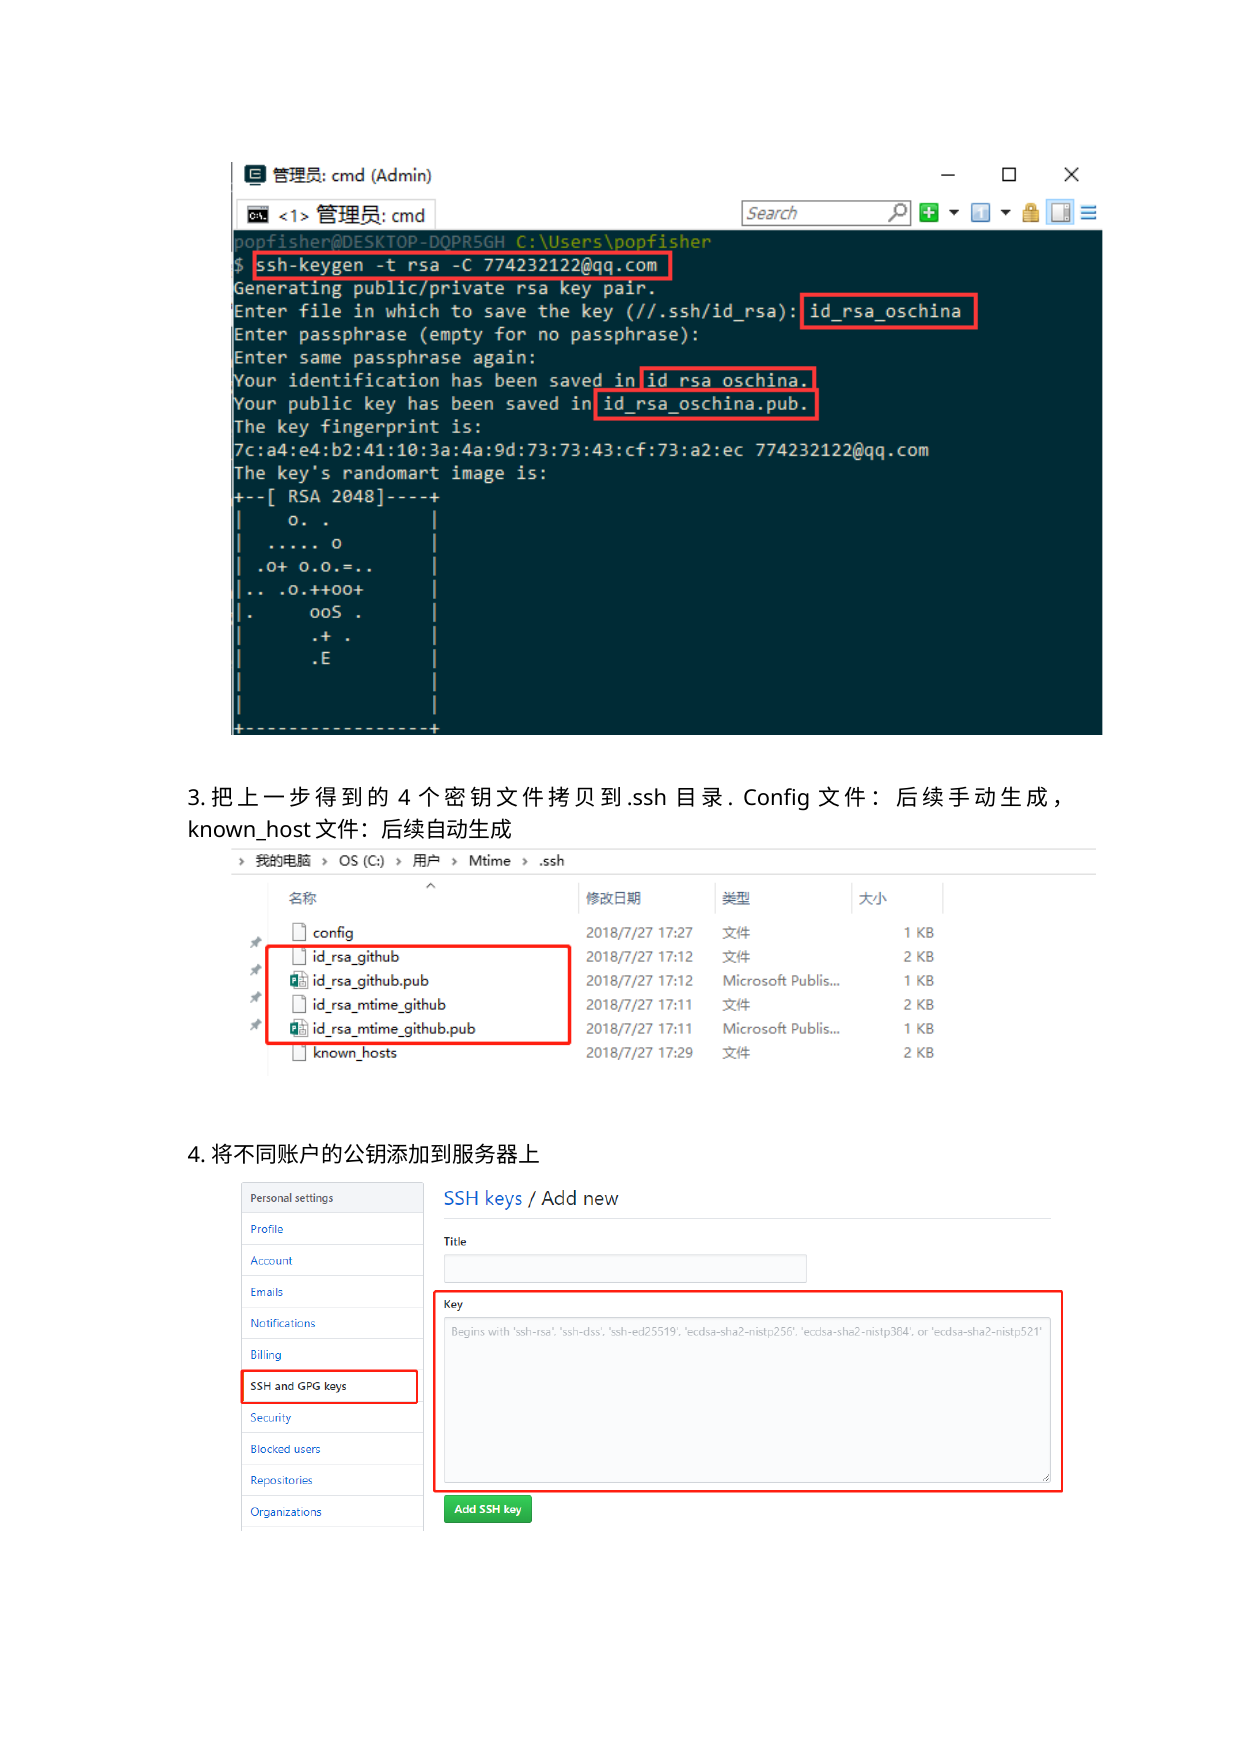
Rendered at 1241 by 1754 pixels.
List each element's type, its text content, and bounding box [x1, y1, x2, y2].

picture [397, 331, 407, 340]
picture [267, 447, 275, 456]
picture [253, 235, 672, 294]
picture [279, 331, 287, 340]
picture [463, 470, 505, 483]
picture [637, 331, 646, 340]
picture [464, 236, 471, 247]
picture [507, 331, 526, 340]
picture [420, 354, 429, 363]
picture [436, 239, 444, 247]
picture [268, 377, 276, 386]
picture [362, 285, 373, 294]
picture [245, 450, 253, 456]
picture [300, 490, 308, 496]
picture [316, 609, 324, 617]
picture [278, 444, 287, 456]
picture [627, 304, 633, 321]
picture [474, 331, 483, 344]
picture [257, 352, 264, 363]
picture [306, 397, 320, 409]
picture [301, 235, 308, 247]
picture [289, 285, 297, 294]
picture [318, 377, 330, 386]
picture [289, 470, 298, 479]
picture [615, 285, 623, 294]
picture [322, 304, 330, 317]
picture [335, 420, 339, 433]
picture [246, 377, 259, 386]
picture [593, 444, 602, 455]
picture [481, 401, 493, 409]
picture [430, 285, 438, 298]
picture [517, 308, 526, 317]
picture [498, 327, 505, 340]
picture [801, 444, 808, 456]
picture [811, 444, 819, 456]
picture [236, 420, 259, 432]
picture [561, 444, 569, 456]
picture [290, 516, 298, 525]
picture [442, 236, 461, 247]
list 把上一步得到的4个密钥文件拷贝到.ssh目录. Config文件：后续手动生成，known_host文件：后续自动生成 [187, 779, 1053, 844]
picture [670, 444, 677, 456]
picture [377, 354, 384, 363]
picture [508, 350, 514, 363]
picture [365, 444, 374, 456]
picture [289, 401, 302, 413]
picture [659, 235, 666, 248]
list 将不同账户的公钥添加到服务器上 [187, 1137, 1053, 1169]
picture [267, 331, 276, 340]
picture [463, 444, 482, 456]
picture [495, 285, 505, 294]
picture [430, 304, 438, 317]
picture [344, 444, 352, 456]
picture [463, 329, 471, 340]
picture [430, 493, 439, 502]
picture [441, 447, 449, 456]
picture [354, 470, 362, 479]
picture [419, 308, 427, 317]
picture [648, 304, 656, 318]
picture [386, 304, 406, 317]
picture [800, 293, 978, 329]
picture [516, 236, 525, 248]
picture [376, 377, 384, 386]
picture [680, 235, 711, 248]
picture [496, 443, 514, 456]
picture [593, 308, 613, 321]
picture [245, 331, 254, 340]
picture [408, 288, 416, 294]
picture [529, 444, 537, 456]
picture [420, 377, 438, 386]
picture [485, 354, 494, 367]
picture [790, 444, 797, 456]
picture [691, 304, 699, 317]
picture [605, 444, 612, 456]
picture [463, 308, 472, 317]
picture [914, 447, 929, 456]
picture [540, 444, 547, 456]
picture [833, 444, 841, 456]
picture [670, 308, 677, 317]
picture [377, 424, 407, 437]
picture [615, 327, 634, 344]
picture [466, 377, 471, 386]
picture [327, 606, 341, 617]
picture [300, 444, 320, 456]
picture [419, 424, 427, 432]
picture [550, 331, 559, 340]
picture [714, 304, 721, 317]
picture [344, 470, 353, 479]
picture [289, 490, 298, 502]
picture [376, 466, 384, 479]
picture [867, 447, 878, 460]
picture [279, 285, 287, 294]
picture [582, 377, 589, 386]
picture [539, 331, 547, 340]
picture [529, 401, 536, 409]
picture [300, 331, 319, 344]
picture [452, 397, 465, 409]
picture [468, 401, 476, 409]
picture [343, 490, 362, 502]
picture [442, 331, 461, 344]
picture [365, 470, 373, 479]
picture [333, 331, 340, 340]
picture [387, 401, 395, 413]
picture [268, 401, 276, 409]
picture [267, 562, 277, 571]
picture [388, 331, 395, 340]
picture [256, 329, 264, 340]
picture [303, 373, 317, 386]
picture [245, 308, 254, 317]
picture [290, 586, 298, 594]
picture [844, 443, 867, 460]
picture [231, 844, 1096, 1076]
picture [376, 236, 381, 247]
picture [366, 331, 374, 340]
picture [529, 285, 536, 294]
picture [682, 327, 687, 344]
picture [767, 308, 775, 317]
picture [365, 397, 373, 409]
picture [267, 285, 276, 294]
picture [366, 236, 373, 247]
picture [409, 304, 416, 317]
picture [539, 401, 552, 409]
picture [333, 375, 340, 386]
picture [539, 305, 547, 317]
picture [430, 331, 439, 340]
picture [529, 470, 536, 479]
picture [703, 304, 710, 318]
picture [251, 401, 259, 409]
picture [909, 447, 915, 456]
picture [778, 444, 787, 456]
picture [268, 236, 275, 247]
picture [484, 236, 493, 247]
picture [495, 354, 503, 363]
picture [365, 308, 373, 317]
picture [525, 377, 536, 386]
picture [452, 373, 460, 386]
picture [338, 586, 346, 594]
picture [659, 331, 666, 340]
picture [681, 308, 688, 317]
picture [365, 490, 374, 502]
picture [659, 444, 667, 456]
picture [291, 373, 295, 386]
picture [501, 377, 513, 386]
picture [549, 236, 564, 248]
picture [572, 444, 580, 456]
picture [351, 327, 362, 340]
picture [637, 285, 646, 294]
picture [267, 308, 276, 317]
picture [299, 470, 308, 483]
picture [430, 354, 438, 363]
picture [322, 354, 342, 363]
picture [322, 420, 329, 432]
picture [241, 239, 248, 247]
picture [322, 331, 330, 340]
picture [301, 354, 319, 363]
picture [323, 632, 330, 641]
picture [539, 285, 547, 294]
picture [408, 397, 422, 409]
picture [452, 354, 461, 363]
picture [571, 331, 590, 344]
picture [757, 444, 765, 456]
picture [388, 236, 395, 247]
picture [430, 467, 438, 479]
picture [333, 539, 342, 548]
picture [231, 162, 1103, 735]
picture [301, 490, 320, 502]
picture [438, 285, 450, 294]
picture [691, 447, 699, 456]
picture [346, 373, 350, 386]
picture [768, 444, 776, 456]
picture [279, 308, 287, 317]
picture [582, 401, 590, 409]
picture [343, 424, 351, 432]
picture [355, 304, 362, 317]
picture [354, 354, 362, 367]
picture [485, 308, 503, 317]
picture [349, 236, 362, 247]
picture [746, 308, 764, 317]
picture [518, 285, 526, 294]
picture [289, 424, 298, 432]
picture [397, 236, 416, 247]
picture [669, 331, 678, 340]
picture [312, 304, 319, 317]
picture [376, 401, 385, 409]
picture [454, 420, 459, 433]
picture [322, 652, 330, 664]
picture [343, 331, 351, 344]
picture [408, 444, 418, 456]
picture [245, 354, 254, 363]
picture [517, 354, 525, 363]
picture [507, 308, 514, 317]
picture [594, 331, 601, 340]
picture [411, 420, 416, 433]
picture [256, 305, 264, 317]
picture [571, 285, 590, 298]
picture [362, 354, 373, 363]
picture [590, 367, 819, 420]
picture [637, 304, 645, 318]
picture [231, 1169, 1096, 1531]
picture [453, 466, 460, 479]
picture [278, 420, 286, 432]
picture [354, 285, 362, 298]
picture [878, 447, 884, 460]
picture [399, 444, 406, 456]
picture [703, 444, 710, 456]
picture [301, 304, 309, 317]
picture [354, 424, 363, 437]
picture [398, 375, 405, 386]
picture [562, 377, 569, 386]
picture [473, 285, 482, 294]
picture [431, 236, 438, 247]
picture [332, 443, 339, 456]
picture [514, 377, 524, 386]
picture [377, 444, 384, 456]
picture [517, 401, 525, 409]
picture [626, 450, 634, 456]
picture [267, 354, 276, 363]
picture [365, 424, 374, 432]
picture [387, 470, 417, 479]
picture [420, 470, 429, 479]
picture [473, 354, 482, 363]
picture [388, 350, 417, 367]
picture [463, 285, 472, 294]
picture [723, 304, 732, 317]
picture [376, 331, 384, 340]
picture [431, 724, 439, 733]
picture [897, 448, 905, 456]
picture [723, 447, 742, 456]
picture [318, 239, 325, 247]
picture [321, 285, 342, 298]
picture [322, 470, 330, 479]
picture [300, 424, 308, 437]
picture [300, 562, 309, 571]
picture [604, 285, 612, 298]
picture [431, 444, 438, 456]
picture [332, 308, 342, 317]
picture [442, 354, 449, 363]
picture [432, 421, 438, 433]
picture [647, 331, 656, 340]
picture [572, 377, 580, 386]
picture [322, 562, 331, 571]
picture [550, 304, 570, 317]
picture [279, 354, 287, 363]
picture [518, 466, 525, 479]
picture [278, 466, 287, 479]
picture [822, 444, 830, 456]
picture [582, 304, 592, 317]
picture [333, 490, 341, 502]
picture [605, 331, 612, 340]
picture [388, 377, 395, 386]
picture [367, 373, 372, 386]
picture [636, 443, 645, 456]
picture [269, 489, 275, 506]
picture [378, 489, 383, 506]
picture [452, 305, 460, 317]
picture [490, 236, 500, 247]
picture [495, 373, 503, 386]
picture [562, 239, 591, 248]
picture [411, 373, 415, 386]
picture [780, 304, 785, 321]
